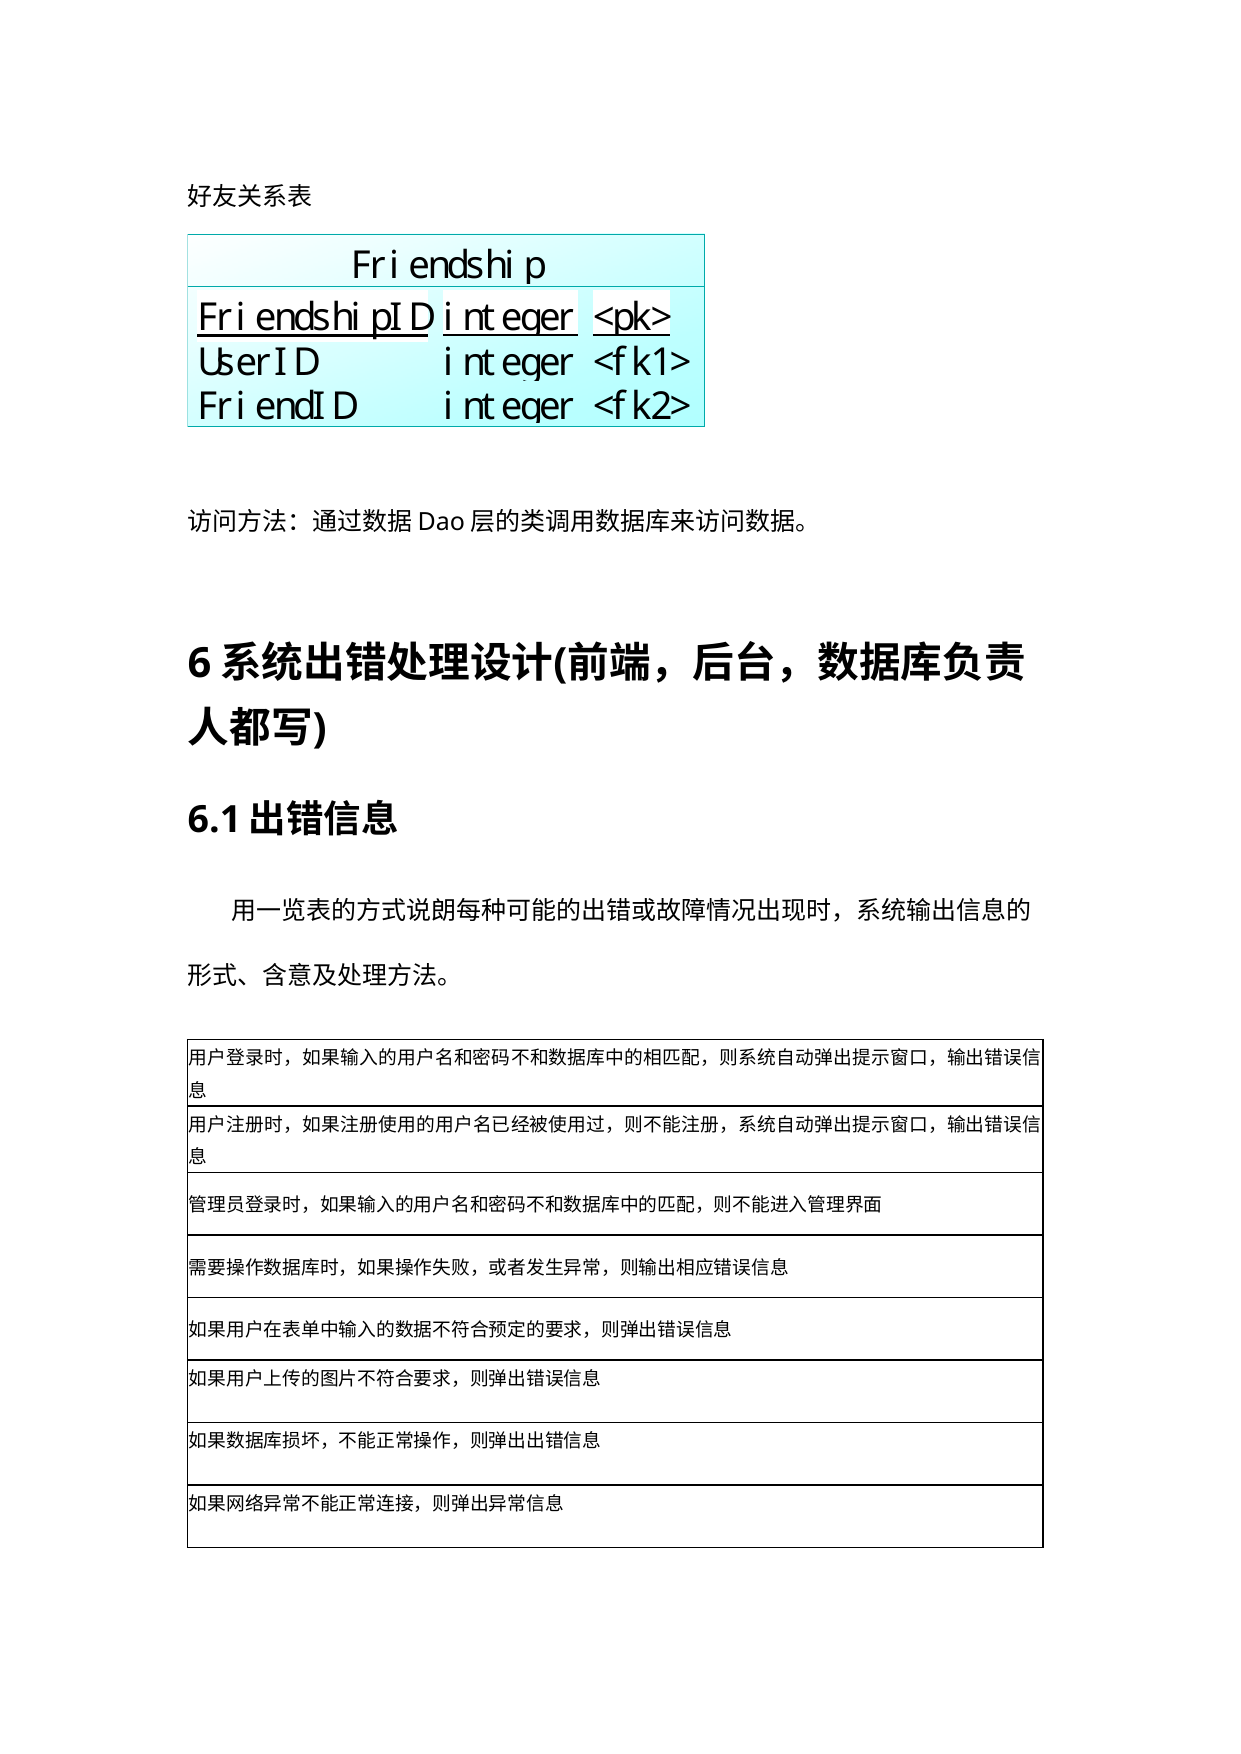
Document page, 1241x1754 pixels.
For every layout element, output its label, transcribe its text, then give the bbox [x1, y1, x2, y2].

text 好友关系表 [187, 162, 1053, 227]
text 访问方法：通过数据Dao层的类调用数据库来访问数据。 [187, 487, 1053, 552]
table_cell 管理员登录时，如果输入的用户名和密码不和数据库中的匹配，则不能进入管理界面 [188, 1173, 1042, 1234]
table_cell 如果数据库损坏，不能正常操作，则弹出出错信息 [188, 1423, 1042, 1484]
table_cell 如果用户在表单中输入的数据不符合预定的要求，则弹出错误信息 [188, 1298, 1042, 1359]
text 用一览表的方式说朗每种可能的出错或故障情况出现时，系统输出信息的形式、含意及处理方法。 [187, 876, 1053, 1006]
table_cell 如果网络异常不能正常连接，则弹出异常信息 [188, 1486, 1042, 1547]
table_cell 用户注册时，如果注册使用的用户名已经被使用过，则不能注册，系统自动弹出提示窗口，输出错误信息 [188, 1107, 1042, 1172]
table_cell 需要操作数据库时，如果操作失败，或者发生异常，则输出相应错误信息 [188, 1236, 1042, 1297]
table_cell 如果用户上传的图片不符合要求，则弹出错误信息 [188, 1361, 1042, 1422]
table_header 用户登录时，如果输入的用户名和密码不和数据库中的相匹配，则系统自动弹出提示窗口，输出错误信息 [188, 1040, 1042, 1105]
text 6系统出错处理设计(前端，后台，数据库负责人都写) [187, 627, 1053, 757]
text 6.1出错信息 [187, 784, 1053, 849]
